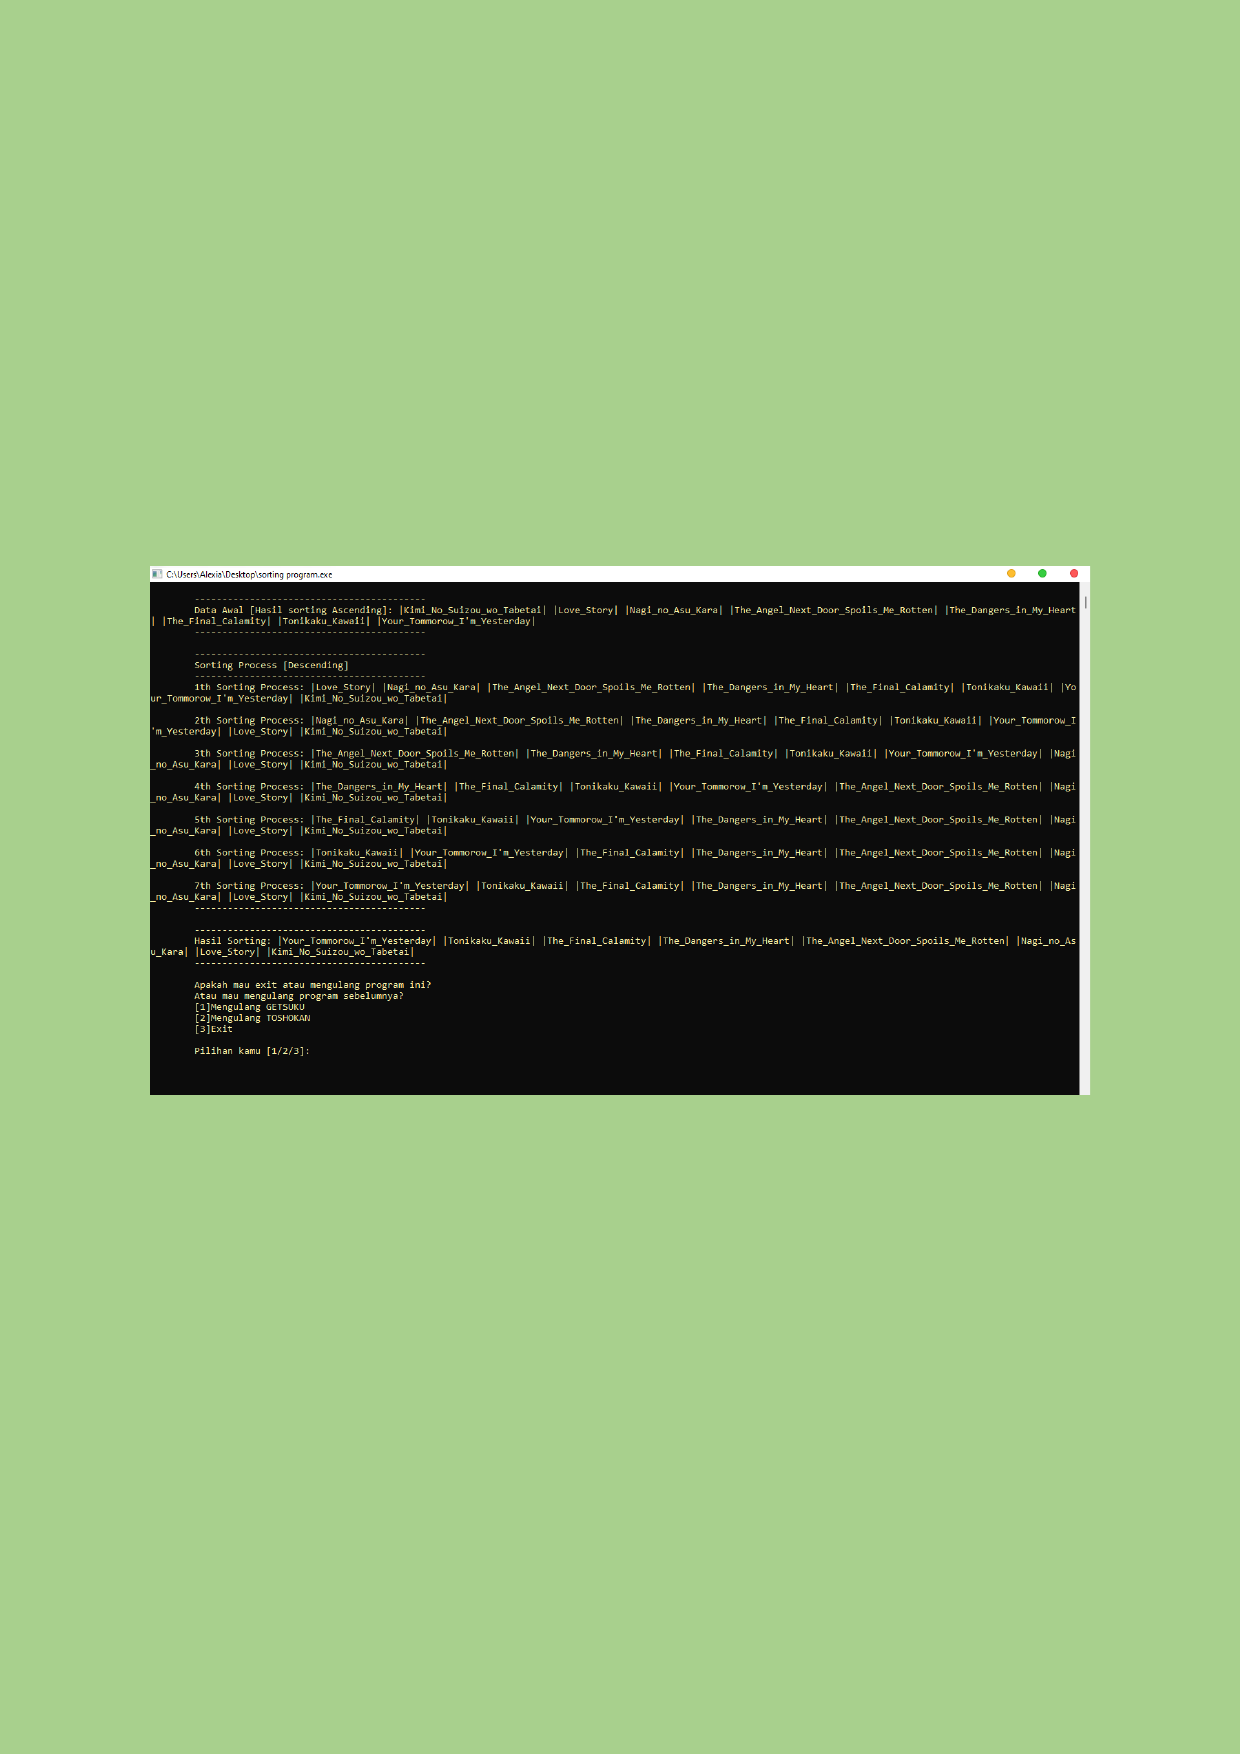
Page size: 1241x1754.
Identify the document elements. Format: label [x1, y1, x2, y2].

picture [150, 566, 1091, 1095]
